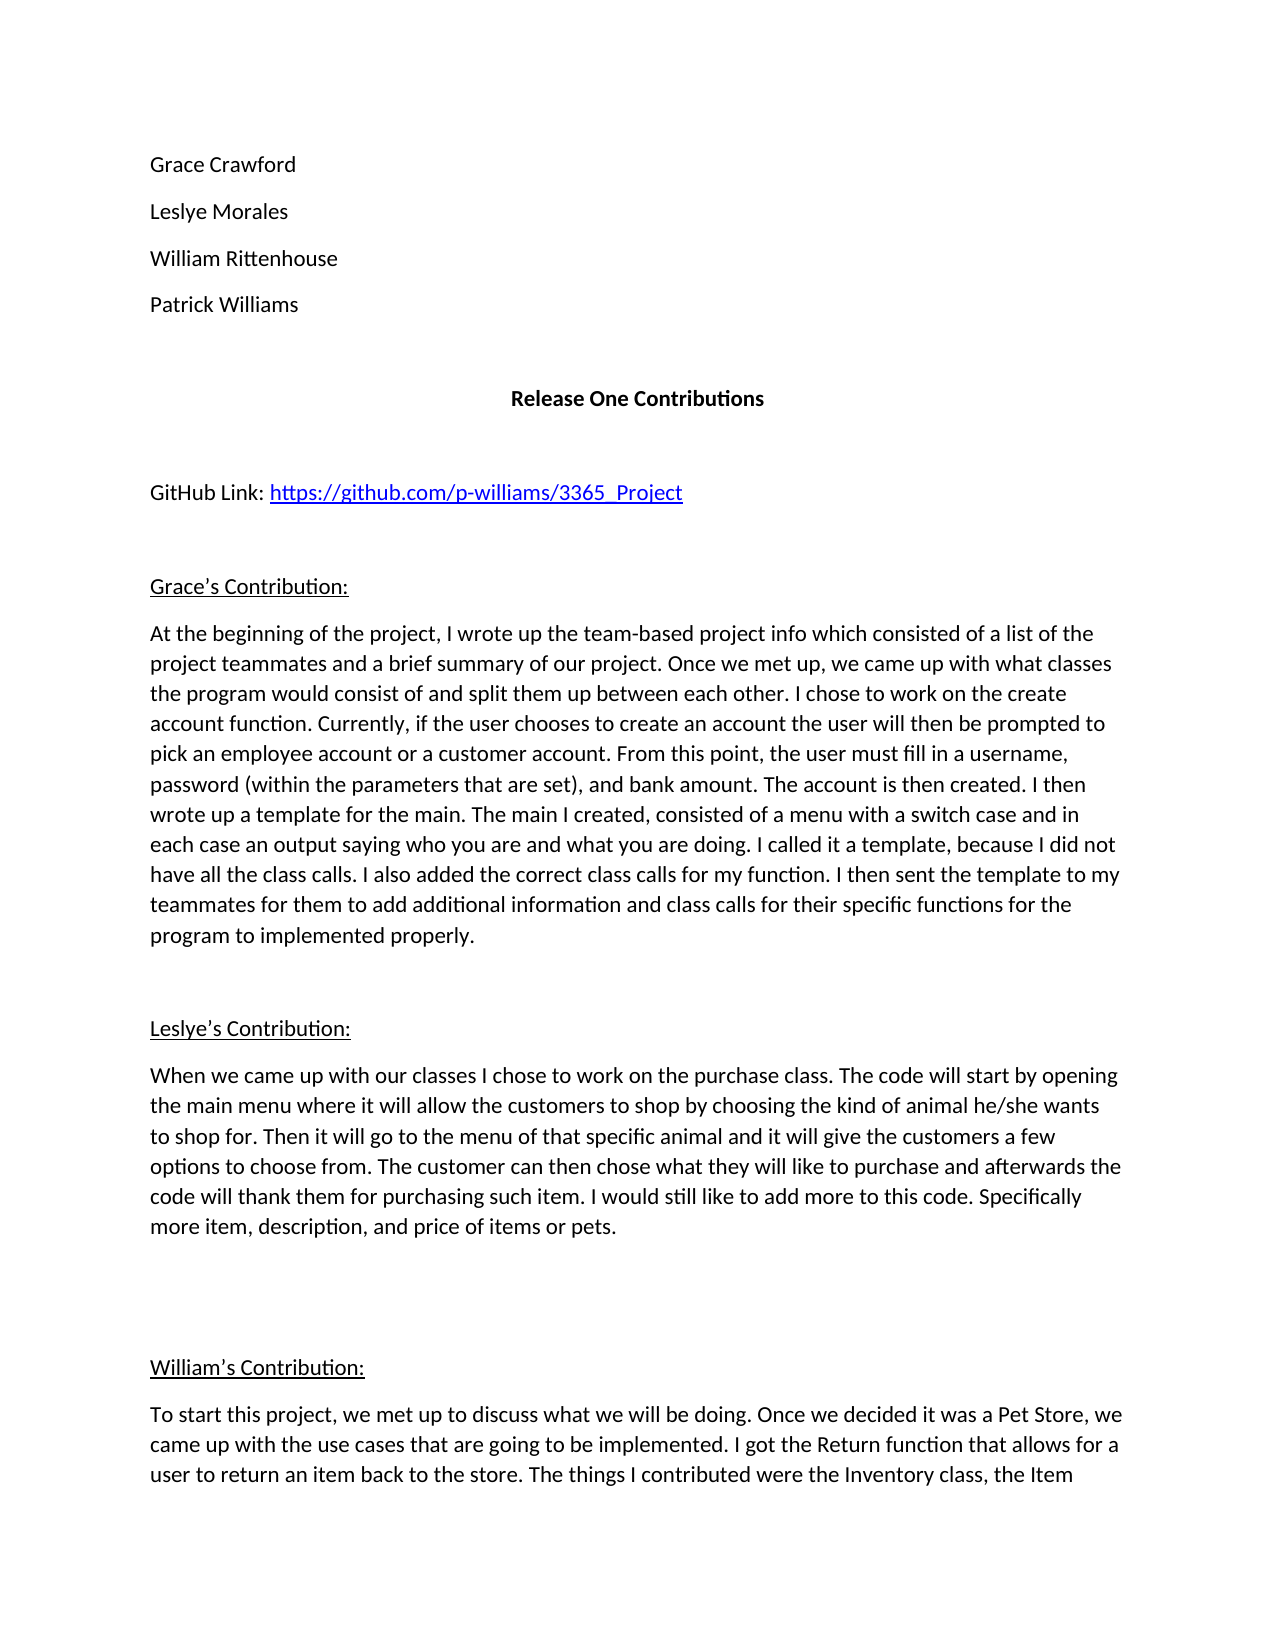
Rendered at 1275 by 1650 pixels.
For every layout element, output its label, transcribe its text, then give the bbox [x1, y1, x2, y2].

text GitHub Link: https://github.com/p-williams/3365_Project [150, 478, 1125, 506]
text William’s Contribution: [150, 1353, 1125, 1381]
text At the beginning of the project, I wrote up the team-based project info which consisted of a list of the project teammates and a brief summary of our project. Once we met up, we came up with what classes the program would consist of and split them up between each other. I chose to work on the create account function. Currently, if the user chooses to create an account the user will then be prompted to pick an employee account or a customer account. From this point, the user must fill in a username, password (within the parameters that are set), and bank amount. The account is then created. I then wrote up a template for the main. The main I created, consisted of a menu with a switch case and in each case an output saying who you are and what you are doing. I called it a template, because I did not have all the class calls. I also added the correct class calls for my function. I then sent the template to my teammates for them to add additional information and class calls for their specific functions for the program to implemented properly. [150, 619, 1125, 949]
text Patrick Williams [150, 291, 1125, 319]
text When we came up with our classes I chose to work on the purchase class. The code will start by opening the main menu where it will allow the customers to shop by choosing the kind of animal he/she wants to shop for. Then it will go to the menu of that specific animal and it will give the customers a few options to choose from. The customer can then chose what they will like to purchase and afterwards the code will thank them for purchasing such item. I would still like to add more to this code. Specifically more item, description, and price of items or pets. [150, 1061, 1125, 1241]
text William Rittenhouse [150, 244, 1125, 272]
text Release One Contributions [150, 384, 1125, 412]
text Leslye Morales [150, 197, 1125, 225]
text Grace Crawford [150, 150, 1125, 178]
text Grace’s Contribution: [150, 572, 1125, 600]
text Leslye’s Contribution: [150, 1014, 1125, 1043]
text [150, 1400, 1125, 1488]
